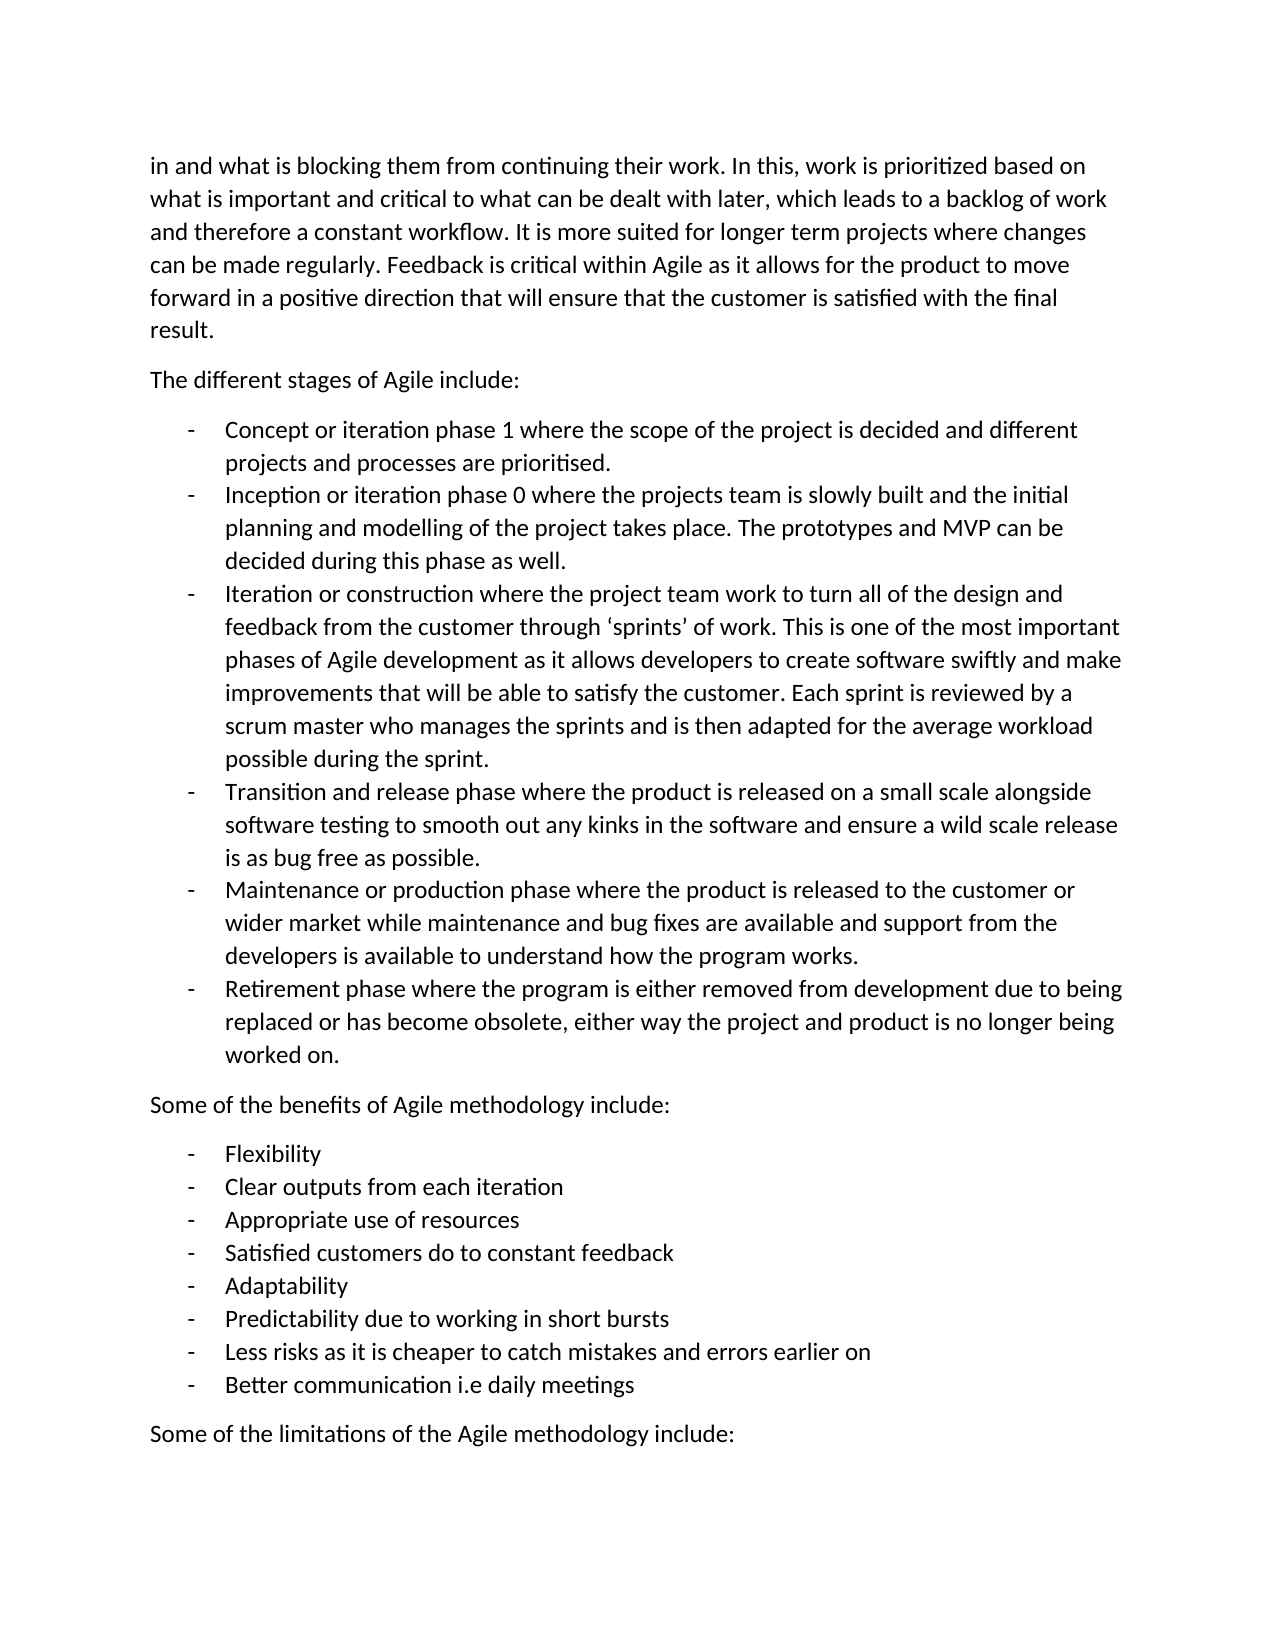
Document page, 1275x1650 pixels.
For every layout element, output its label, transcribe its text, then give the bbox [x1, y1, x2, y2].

list Better communication i.e daily meetings [187, 1369, 1125, 1399]
text Some of the limitations of the Agile methodology include: [150, 1418, 1125, 1449]
list Iteration or construction where the project team work to turn all of the design and feedback from the customer through ‘sprints’ of work. This is one of the most important phases of Agile development as it allows developers to create software swiftly and make improvements that will be able to satisfy the customer. Each sprint is reviewed by a scrum master who manages the sprints and is then adapted for the average workload possible during the sprint. [187, 578, 1125, 773]
list Retirement phase where the program is either removed from development due to being replaced or has become obsolete, either way the project and product is no longer being worked on. [187, 973, 1125, 1070]
list Appropriate use of resources [187, 1204, 1125, 1235]
list Flexibility [187, 1138, 1125, 1169]
text Some of the benefits of Agile methodology include: [150, 1089, 1125, 1119]
list Inception or iteration phase 0 where the projects team is slowly built and the initial planning and modelling of the project takes place. The prototypes and MVP can be decided during this phase as well. [187, 479, 1125, 576]
text The different stages of Agile include: [150, 364, 1125, 395]
list Satisfied customers do to constant feedback [187, 1237, 1125, 1268]
list Adaptability [187, 1270, 1125, 1301]
list Maintenance or production phase where the product is released to the customer or wider market while maintenance and bug fixes are available and support from the developers is available to understand how the program works. [187, 874, 1125, 971]
list Transition and release phase where the product is released on a small scale alongside software testing to smooth out any kinks in the software and ensure a wild scale release is as bug free as possible. [187, 776, 1125, 872]
list Predictability due to working in short bursts [187, 1303, 1125, 1333]
list Concept or iteration phase 1 where the scope of the project is decided and different projects and processes are prioritised. [187, 414, 1125, 477]
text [150, 150, 1125, 345]
list Less risks as it is cheaper to catch mistakes and errors earlier on [187, 1336, 1125, 1366]
list Clear outputs from each iteration [187, 1171, 1125, 1202]
